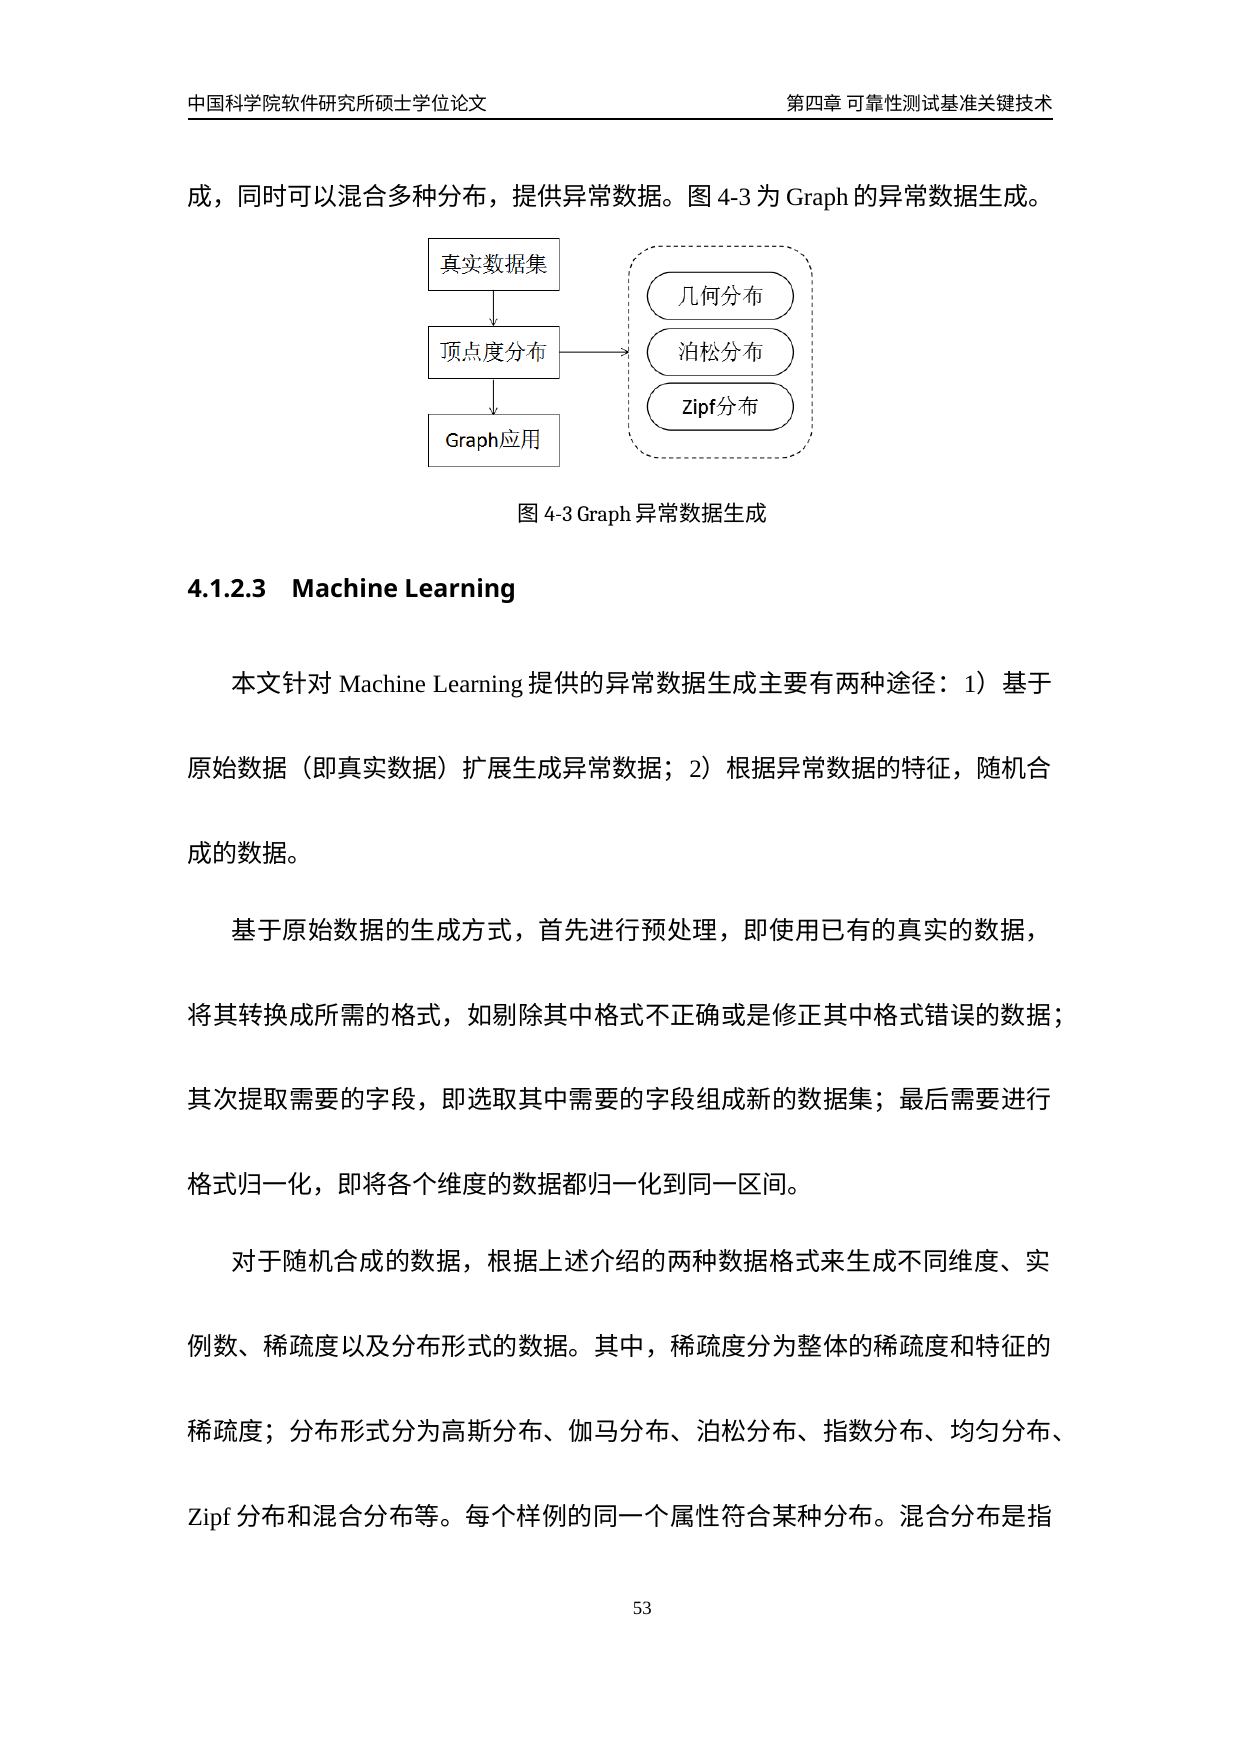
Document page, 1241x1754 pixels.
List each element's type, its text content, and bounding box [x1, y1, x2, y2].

picture [427, 237, 813, 467]
text 图 4-3 Graph异常数据生成 [187, 495, 1053, 529]
subtitle Machine Learning [187, 554, 1053, 622]
text 本文针对Machine Learning提供的异常数据生成主要有两种途径：1）基于原始数据（即真实数据）扩展生成异常数据；2）根据异常数据的特征，随机合成的数据。 [187, 648, 1053, 885]
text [187, 160, 1053, 228]
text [187, 1226, 1053, 1549]
text 基于原始数据的生成方式，首先进行预处理，即使用已有的真实的数据，将其转换成所需的格式，如剔除其中格式不正确或是修正其中格式错误的数据；其次提取需要的字段，即选取其中需要的字段组成新的数据集；最后需要进行格式归一化，即将各个维度的数据都归一化到同一区间。 [187, 894, 1053, 1217]
